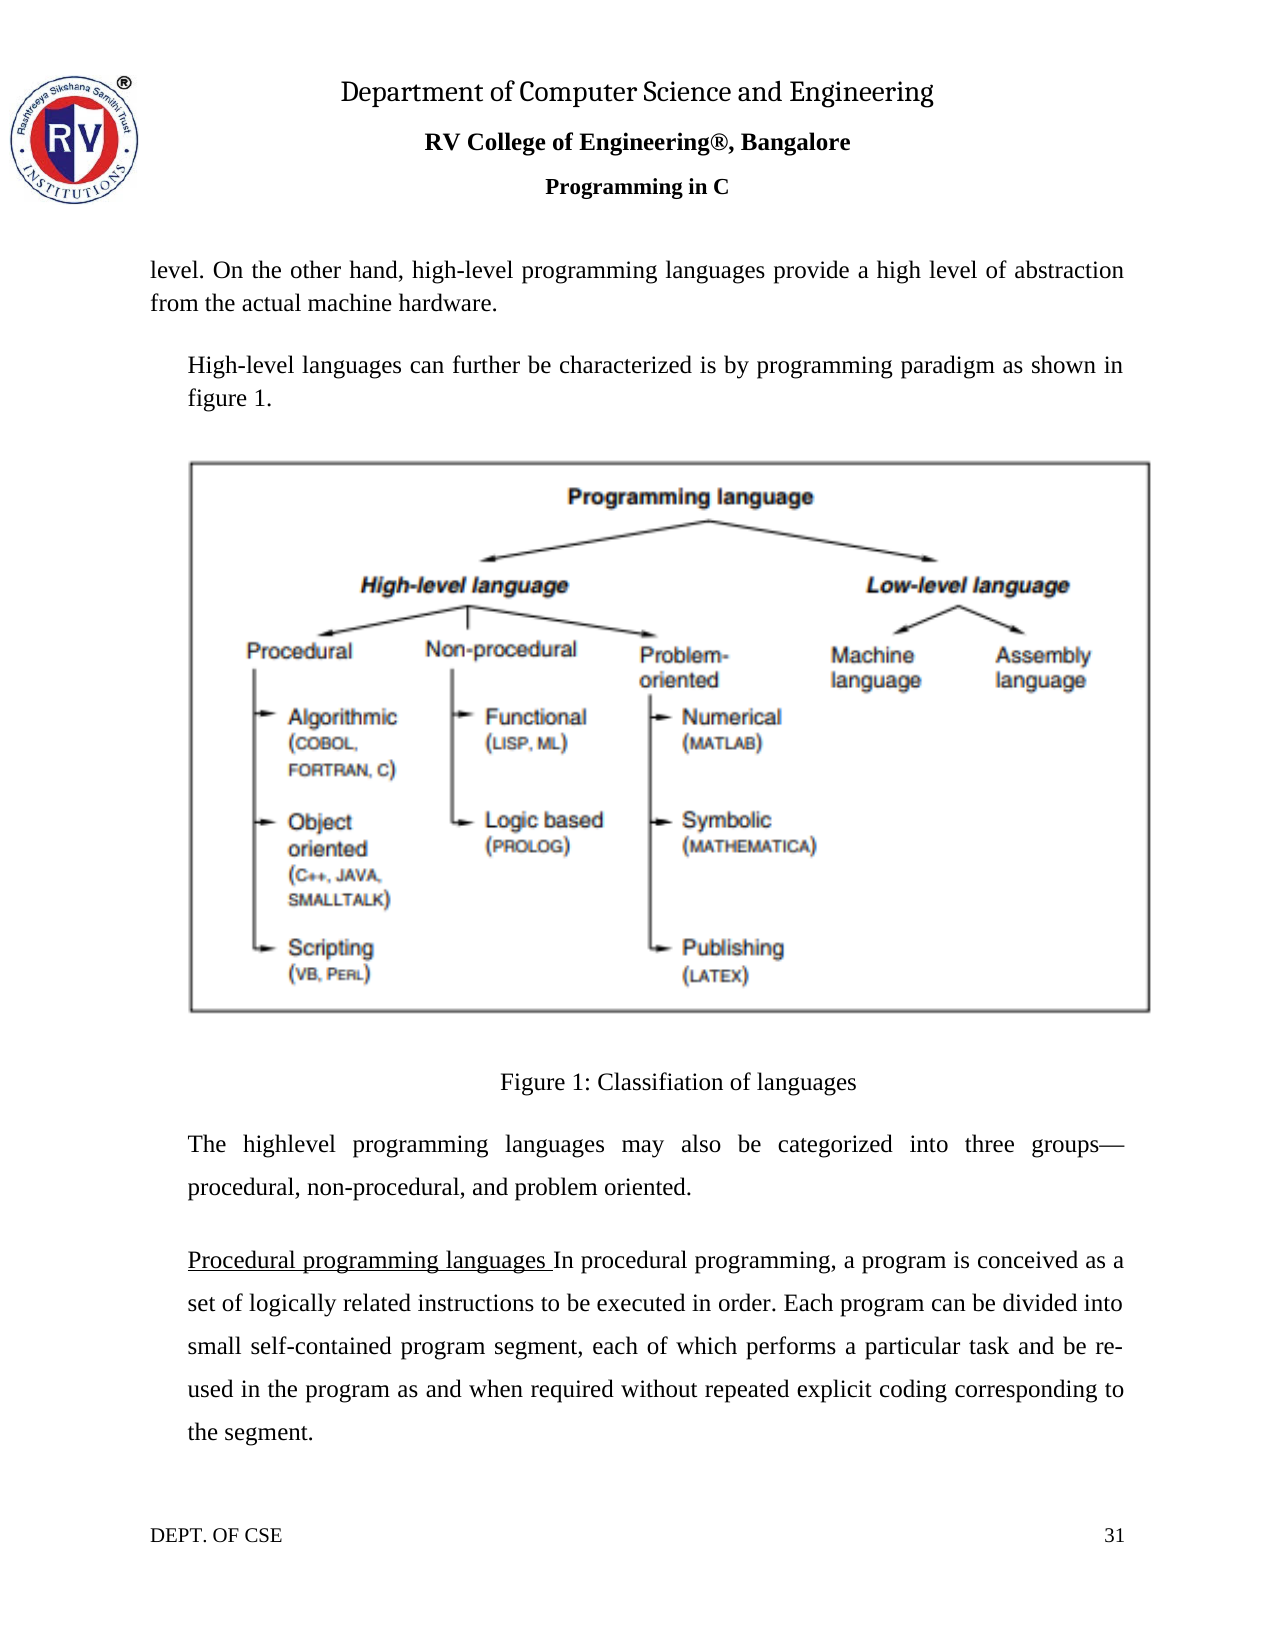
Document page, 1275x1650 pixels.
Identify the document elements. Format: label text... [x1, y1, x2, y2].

picture [187, 445, 1163, 1034]
text High-level languages can further be characterized is by programming paradigm as shown in figure 1. [187, 350, 1125, 412]
text The highlevel programming languages may also be categorized into three groups—procedural, non-procedural, and problem oriented. [187, 1129, 1125, 1201]
text Procedural programming languages In procedural programming, a program is conceived as a set of logically related instructions to be executed in order. Each program can be divided into small self-contained program segment, each of which performs a particular task and be re-used in the program as and when required without repeated explicit coding corresponding to the segment. [187, 1245, 1125, 1446]
picture [9, 75, 139, 205]
text Figure 1: Classifiation of languages [187, 1067, 1125, 1096]
